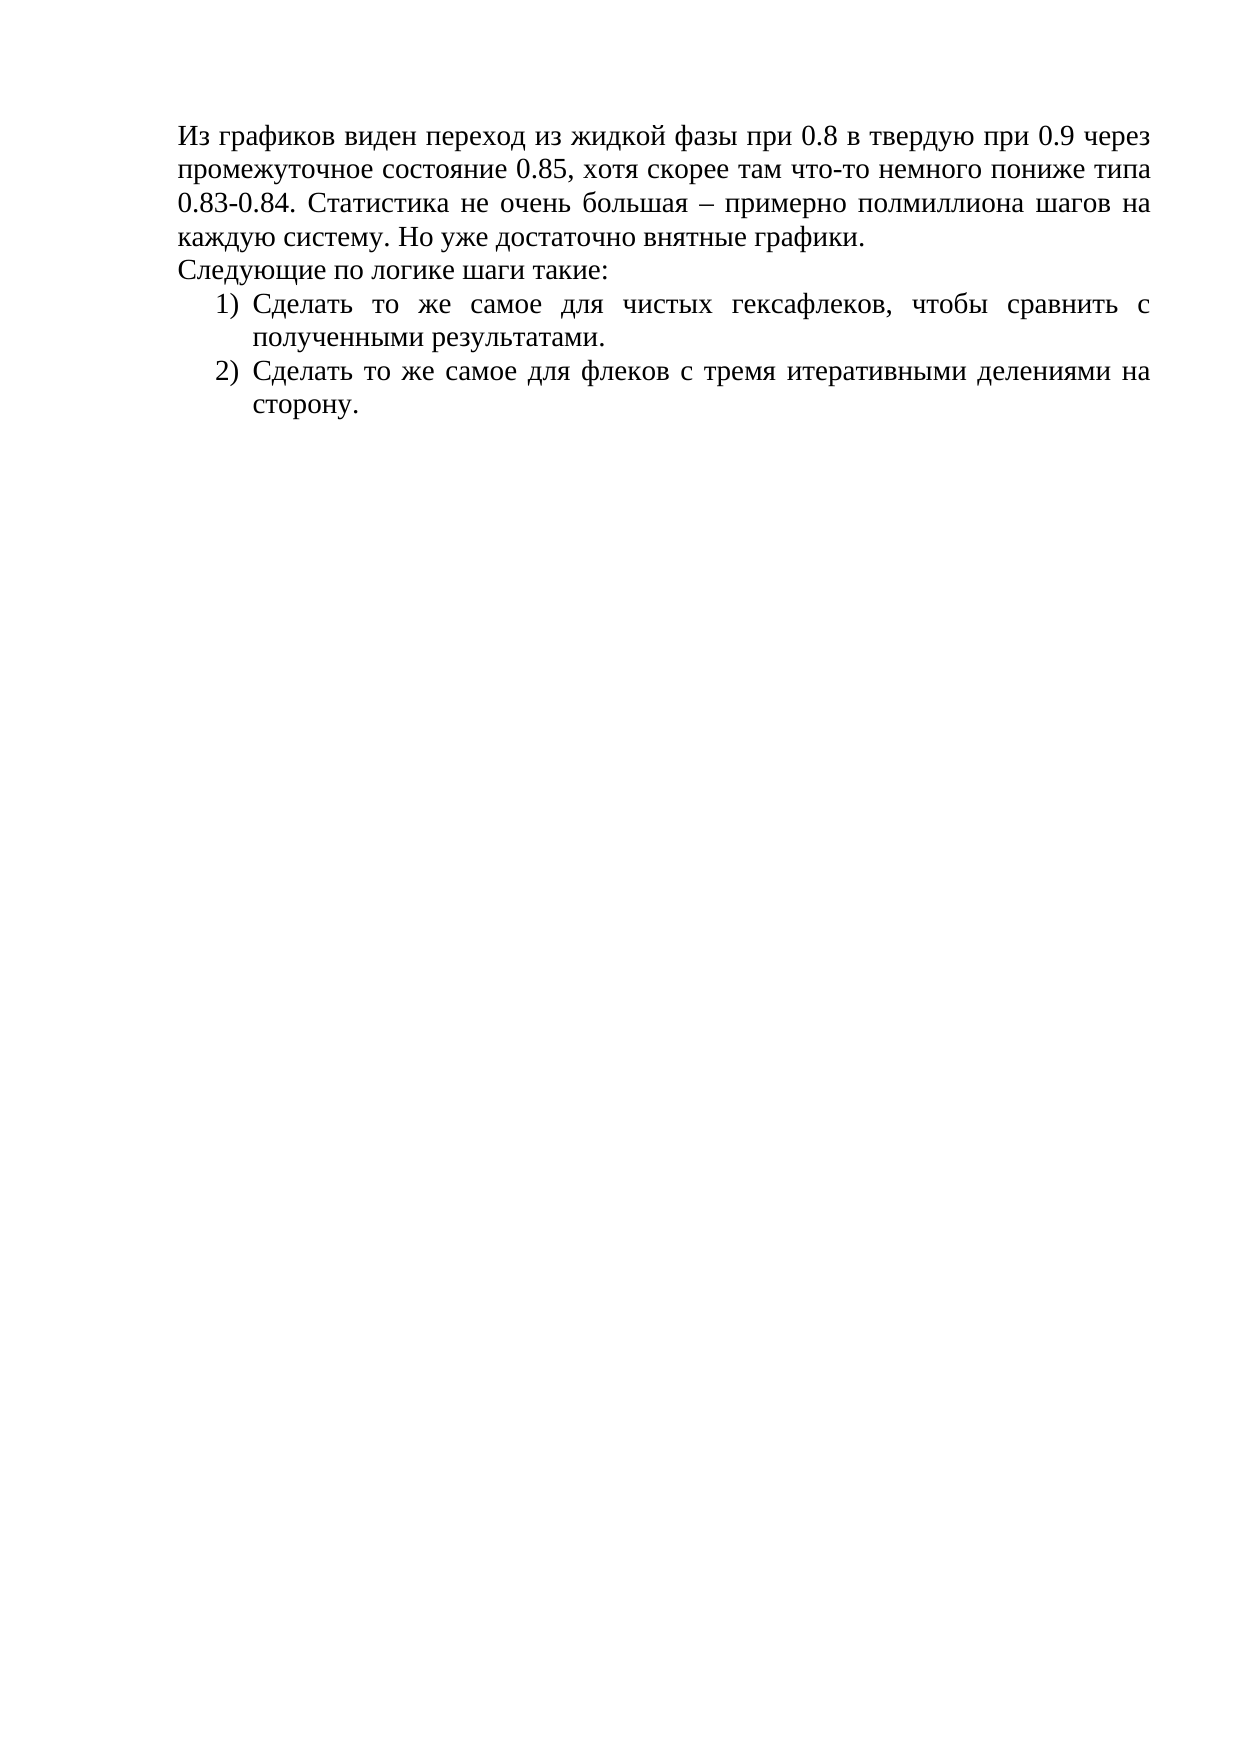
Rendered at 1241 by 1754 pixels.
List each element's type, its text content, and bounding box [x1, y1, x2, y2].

list Сделать то же самое для чистых гексафлеков, чтобы сравнить с полученными результатами. [215, 286, 1152, 353]
list Сделать то же самое для флеков с тремя итеративными делениями на сторону. [215, 353, 1152, 420]
text Из графиков виден переход из жидкой фазы при 0.8 в твердую при 0.9 через промежуточное состояние 0.85, хотя скорее там что-то немного пониже типа 0.83-0.84. Статистика не очень большая – примерно полмиллиона шагов на каждую систему. Но уже достаточно внятные графики. [177, 118, 1152, 252]
text Следующие по логике шаги такие: [177, 252, 1152, 286]
